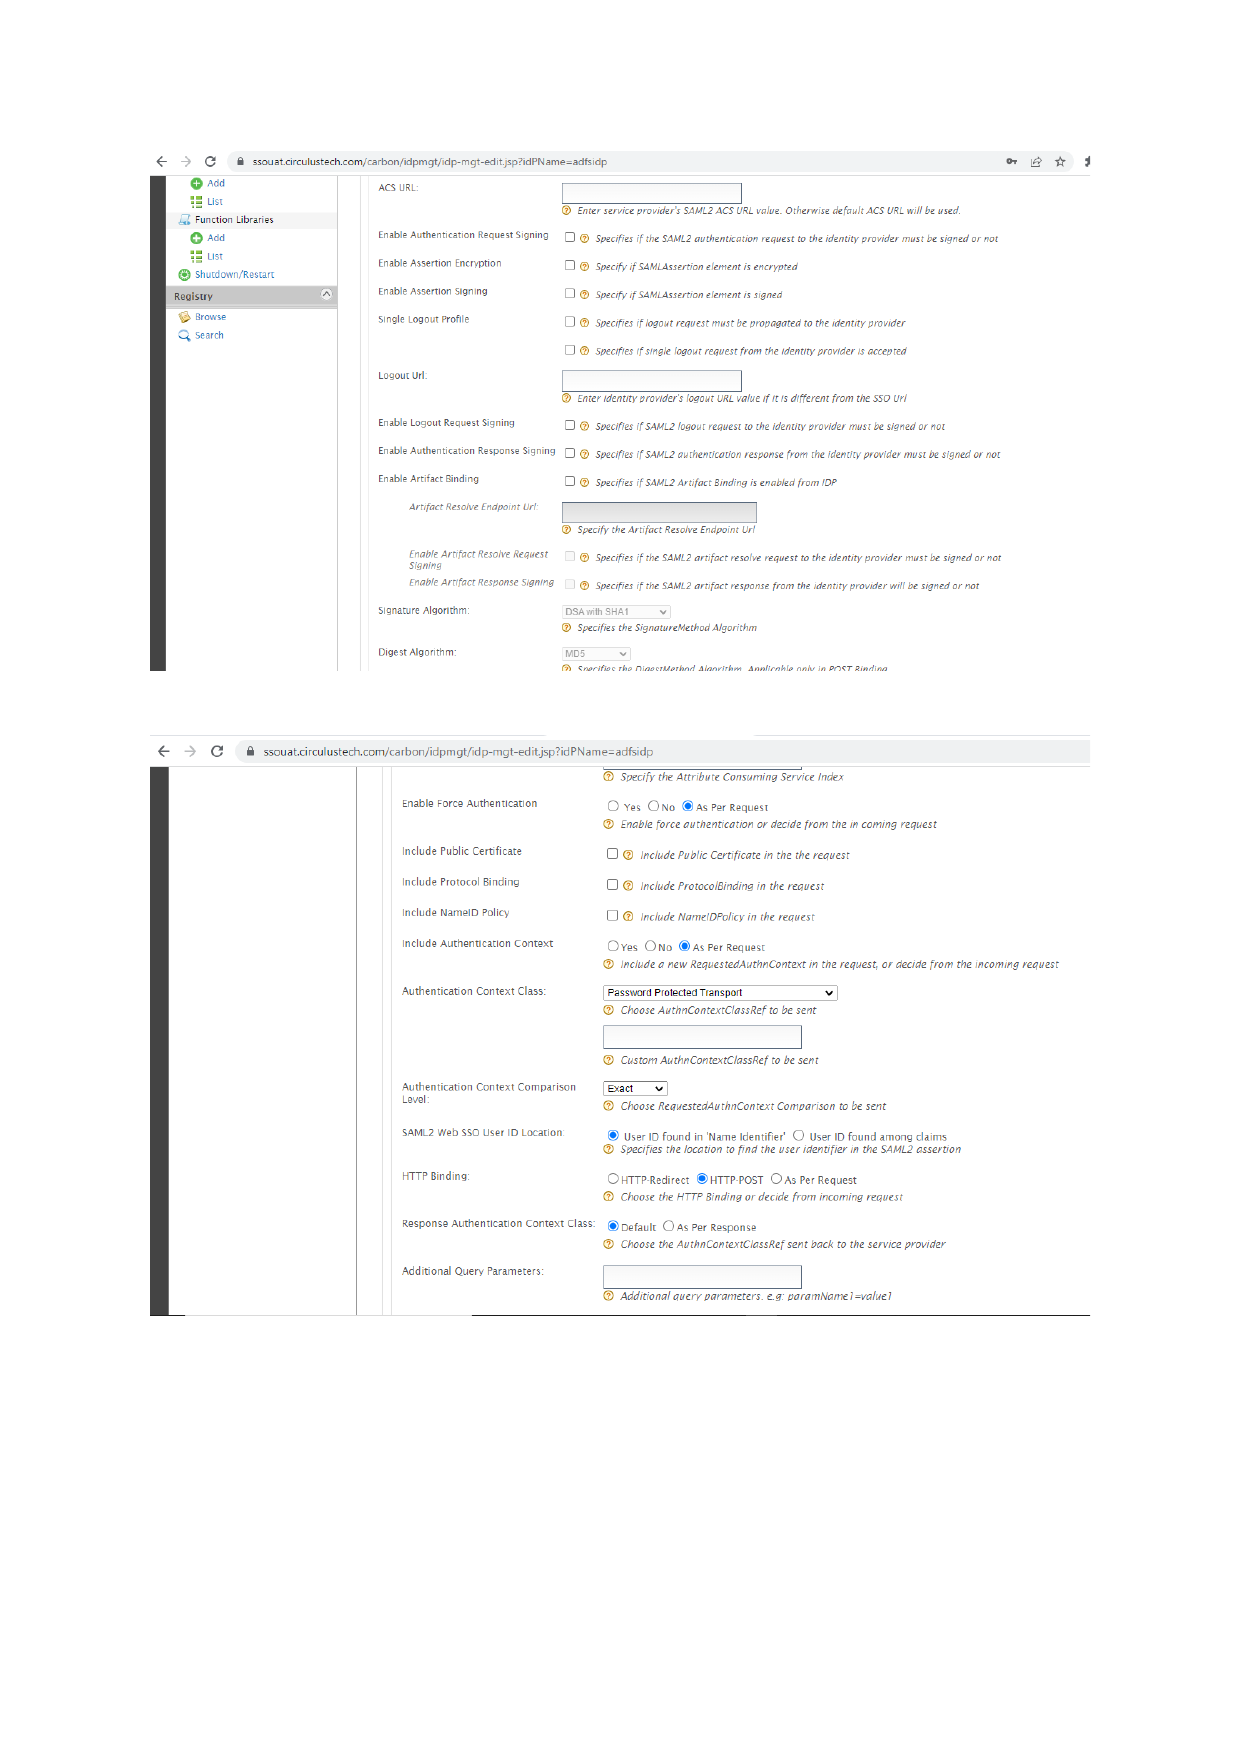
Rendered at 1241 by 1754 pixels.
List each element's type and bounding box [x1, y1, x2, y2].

picture [150, 150, 1091, 671]
picture [150, 735, 1091, 1316]
